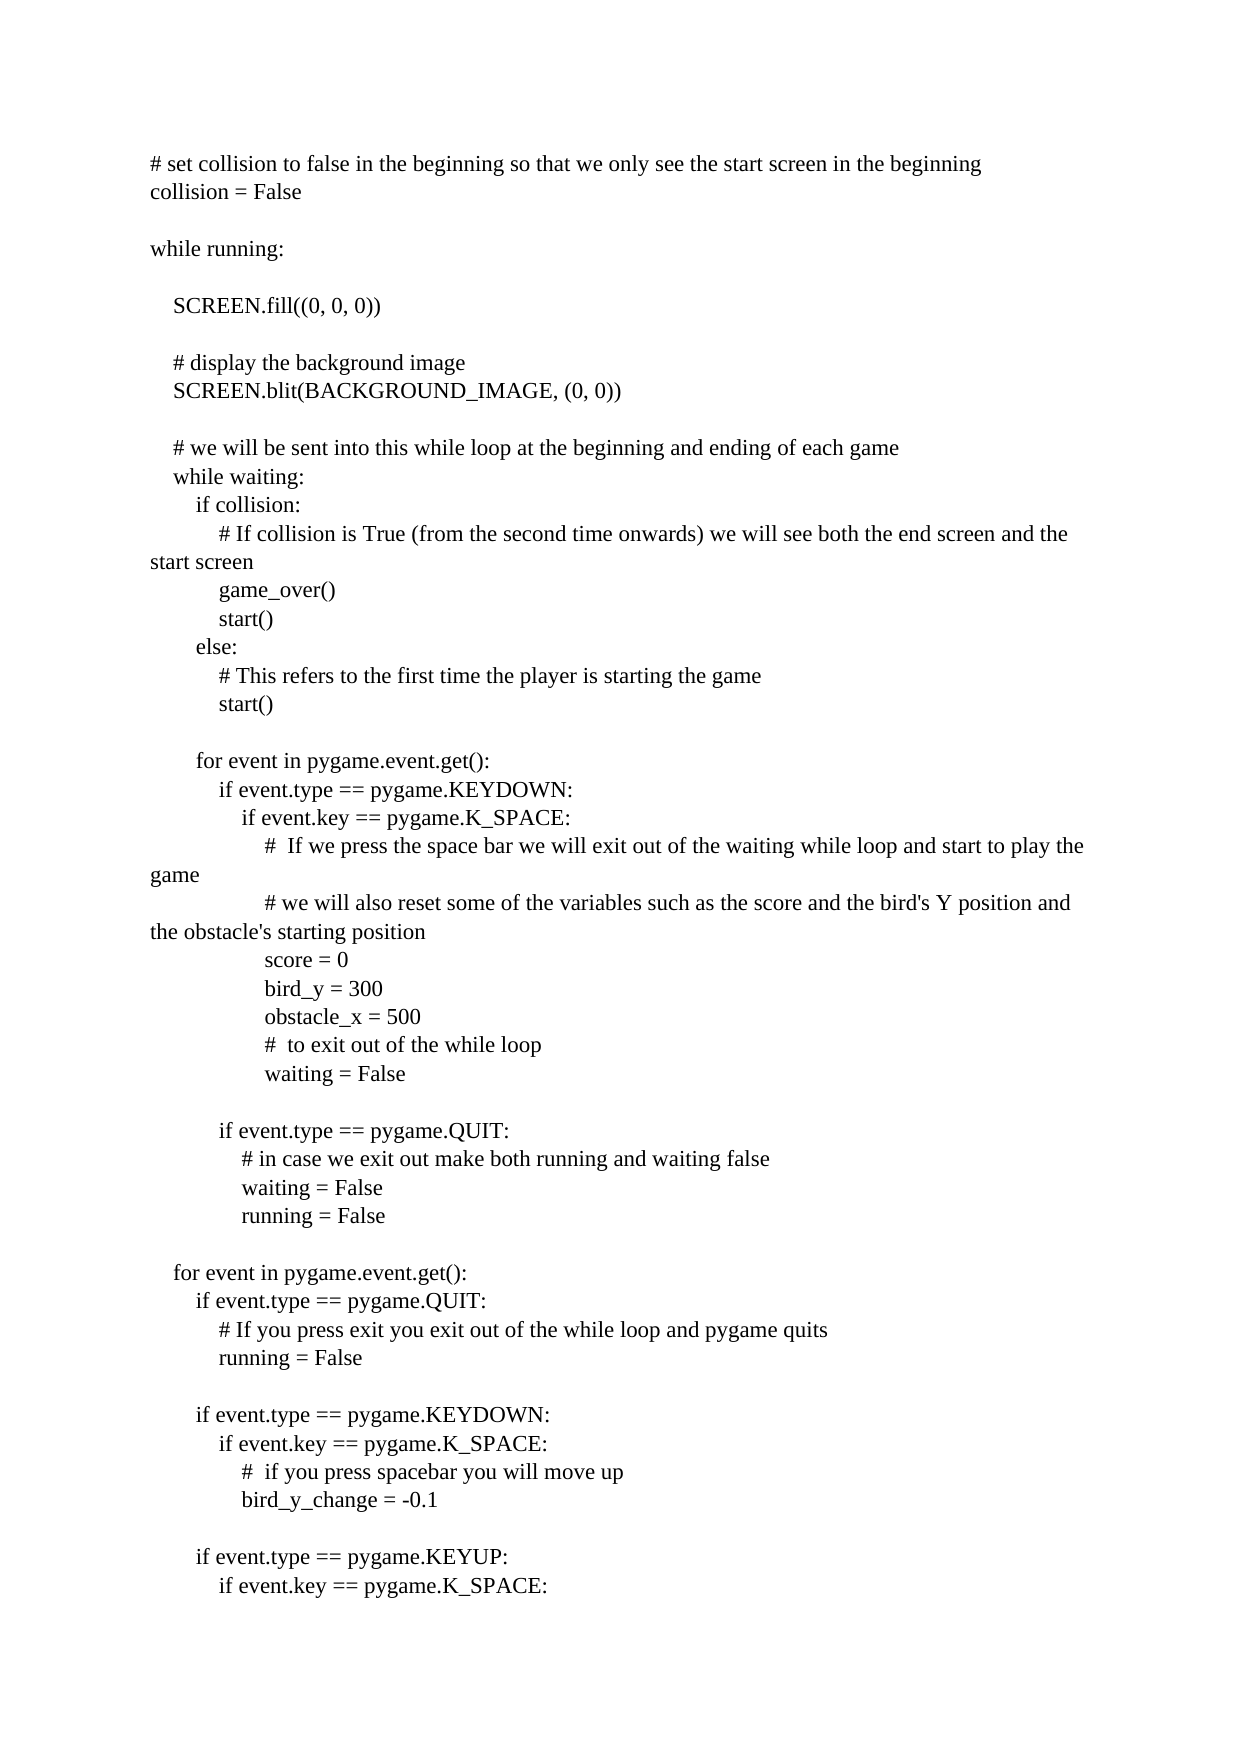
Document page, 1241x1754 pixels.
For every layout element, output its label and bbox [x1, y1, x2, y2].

text [150, 150, 1090, 1598]
